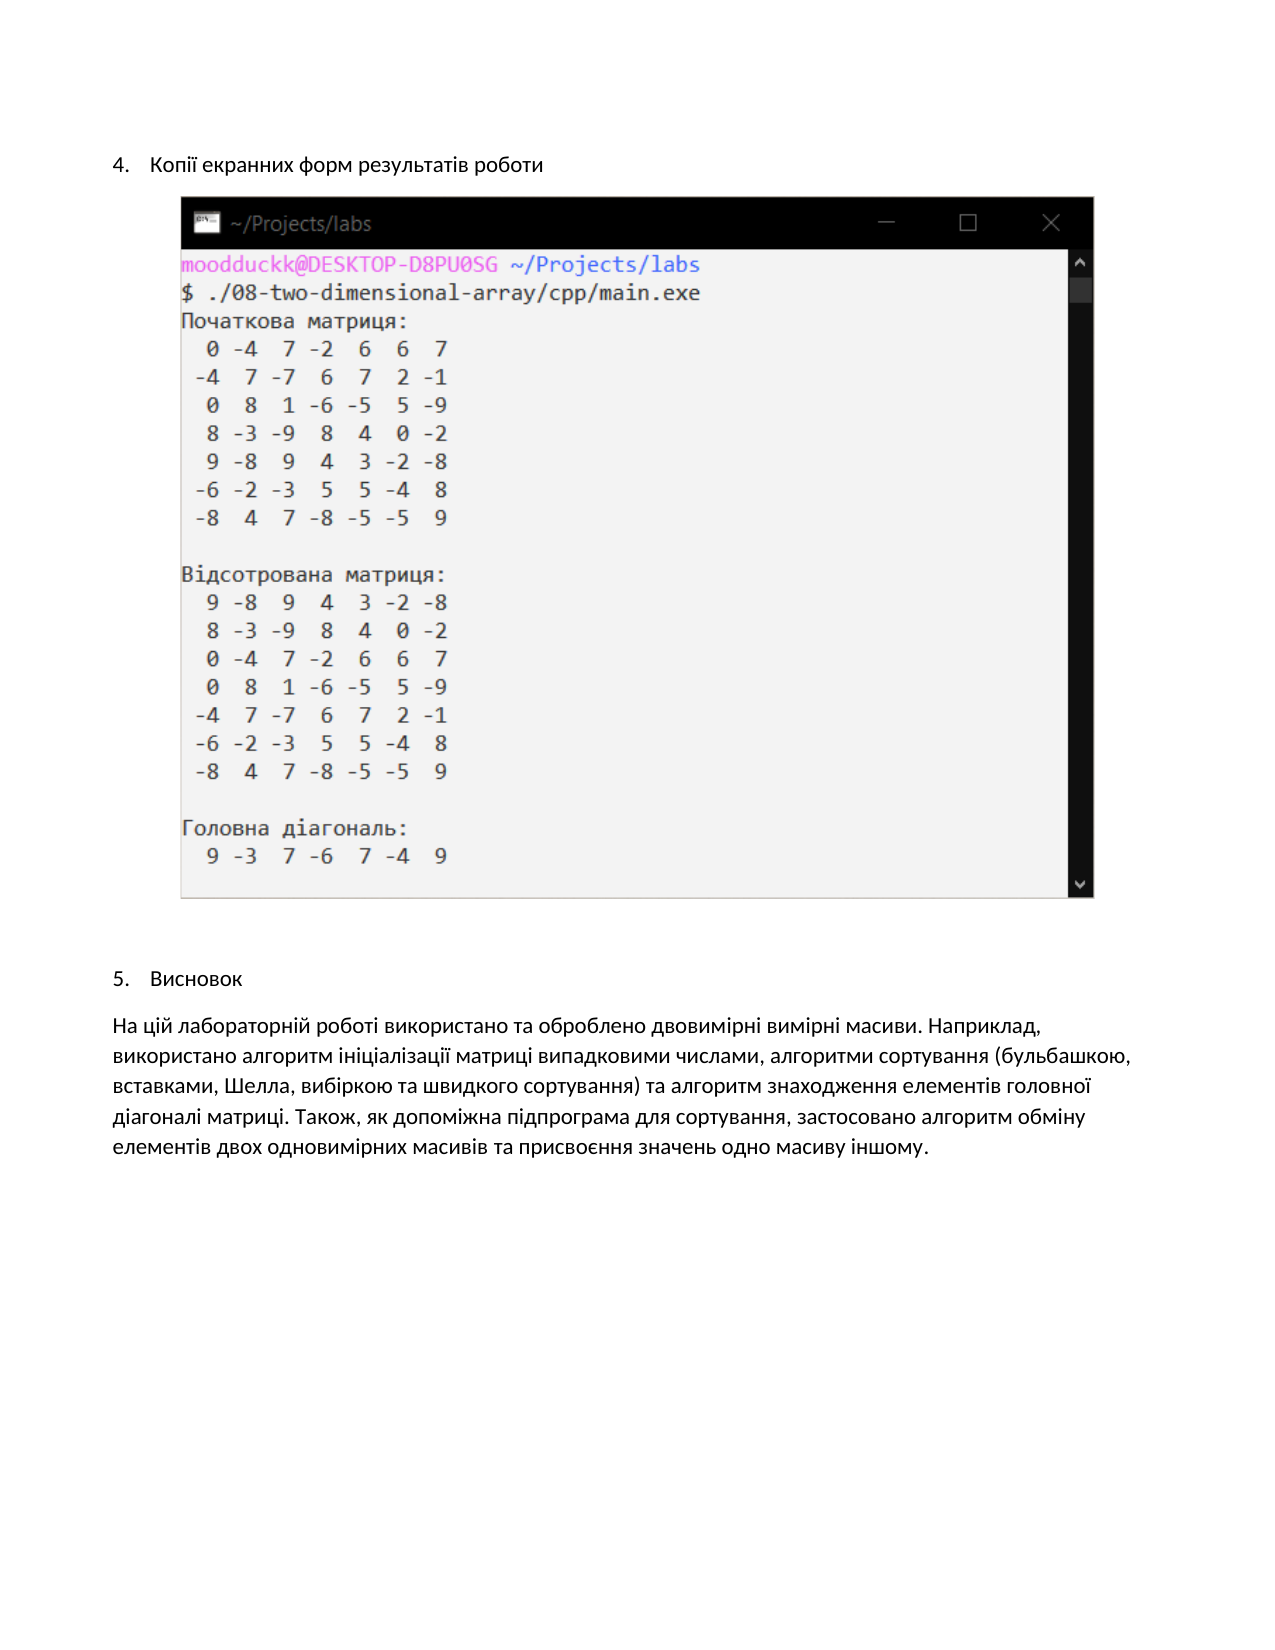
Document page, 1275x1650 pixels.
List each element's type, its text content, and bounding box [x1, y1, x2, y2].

list Копії екранних форм результатів роботи [112, 150, 1162, 178]
list Висновок [112, 964, 1162, 992]
text На цій лабораторній роботі використано та оброблено двовимірні вимірні масиви. Наприклад, використано алгоритм ініціалізації матриці випадковими числами, алгоритми сортування (бульбашкою, вставками, Шелла, вибіркою та швидкого сортування) та алгоритм знаходження елементів головної діагоналі матриці. Також, як допоміжна підпрограма для сортування, застосовано алгоритм обміну елементів двох одновимірних масивів та присвоєння значень одно масиву іншому. [112, 1011, 1162, 1160]
picture [180, 196, 1095, 899]
